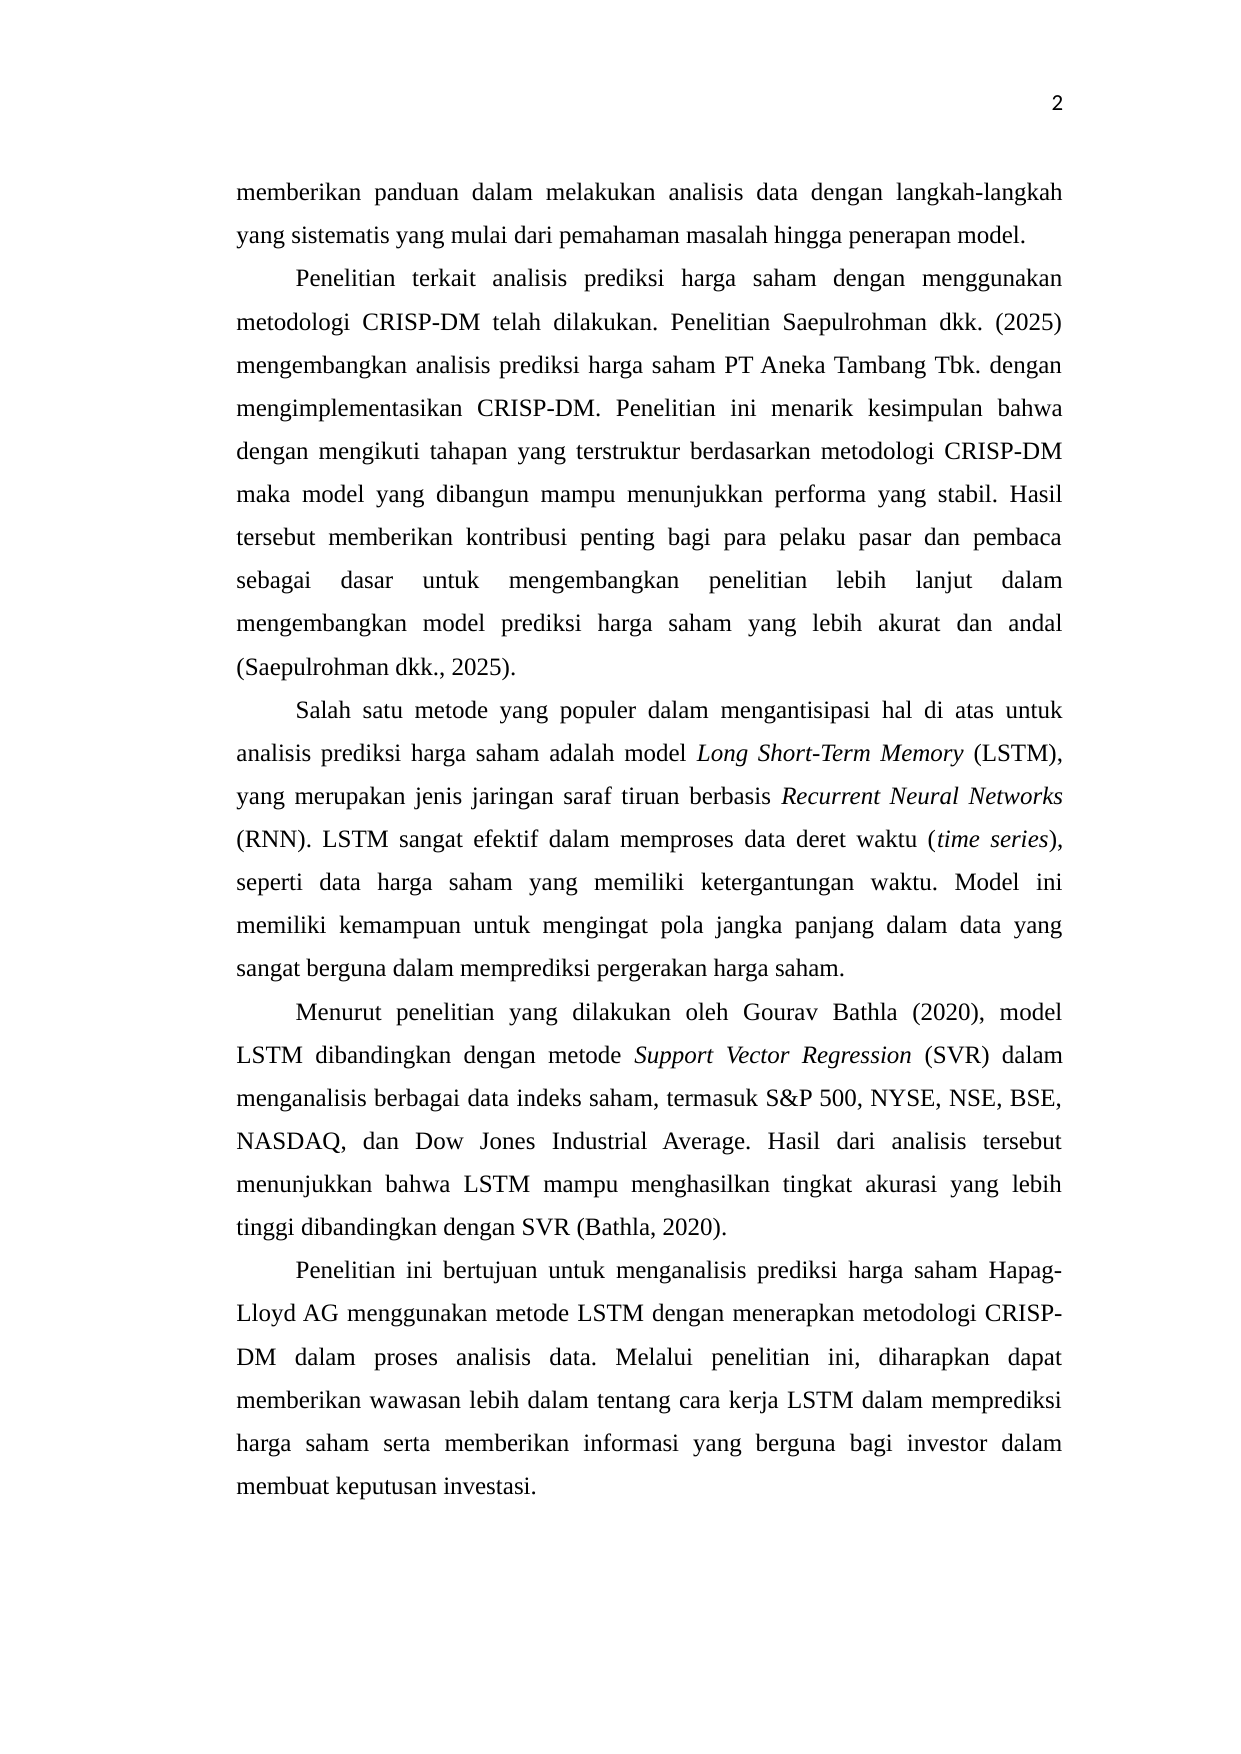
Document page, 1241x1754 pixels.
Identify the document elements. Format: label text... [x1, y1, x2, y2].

text Salah satu metode yang populer dalam mengantisipasi hal di atas untuk analisis prediksi harga saham adalah model Long Short-Term Memory (LSTM), yang merupakan jenis jaringan saraf tiruan berbasis Recurrent Neural Networks (RNN). LSTM sangat efektif dalam memproses data deret waktu (time series), seperti data harga saham yang memiliki ketergantungan waktu. Model ini memiliki kemampuan untuk mengingat pola jangka panjang dalam data yang sangat berguna dalam memprediksi pergerakan harga saham. [236, 695, 1063, 982]
text Penelitian ini bertujuan untuk menganalisis prediksi harga saham Hapag-Lloyd AG menggunakan metode LSTM dengan menerapkan metodologi CRISP-DM dalam proses analisis data. Melalui penelitian ini, diharapkan dapat memberikan wawasan lebih dalam tentang cara kerja LSTM dalam memprediksi harga saham serta memberikan informasi yang berguna bagi investor dalam membuat keputusan investasi. [236, 1255, 1063, 1500]
text Menurut penelitian yang dilakukan oleh Gourav Bathla (2020), model LSTM dibandingkan dengan metode Support Vector Regression (SVR) dalam menganalisis berbagai data indeks saham, termasuk S&P 500, NYSE, NSE, BSE, NASDAQ, dan Dow Jones Industrial Average. Hasil dari analisis tersebut menunjukkan bahwa LSTM mampu menghasilkan tingkat akurasi yang lebih tinggi dibandingkan dengan SVR . [236, 997, 1063, 1241]
text Penelitian terkait analisis prediksi harga saham dengan menggunakan metodologi CRISP-DM telah dilakukan. Penelitian Saepulrohman dkk. (2025) mengembangkan analisis prediksi harga saham PT Aneka Tambang Tbk. dengan mengimplementasikan CRISP-DM. Penelitian ini menarik kesimpulan bahwa dengan mengikuti tahapan yang terstruktur berdasarkan metodologi CRISP-DM maka model yang dibangun mampu menunjukkan performa yang stabil. Hasil tersebut memberikan kontribusi penting bagi para pelaku pasar dan pembaca sebagai dasar untuk mengembangkan penelitian lebih lanjut dalam mengembangkan model prediksi harga saham yang lebih akurat dan andal . [236, 263, 1063, 680]
